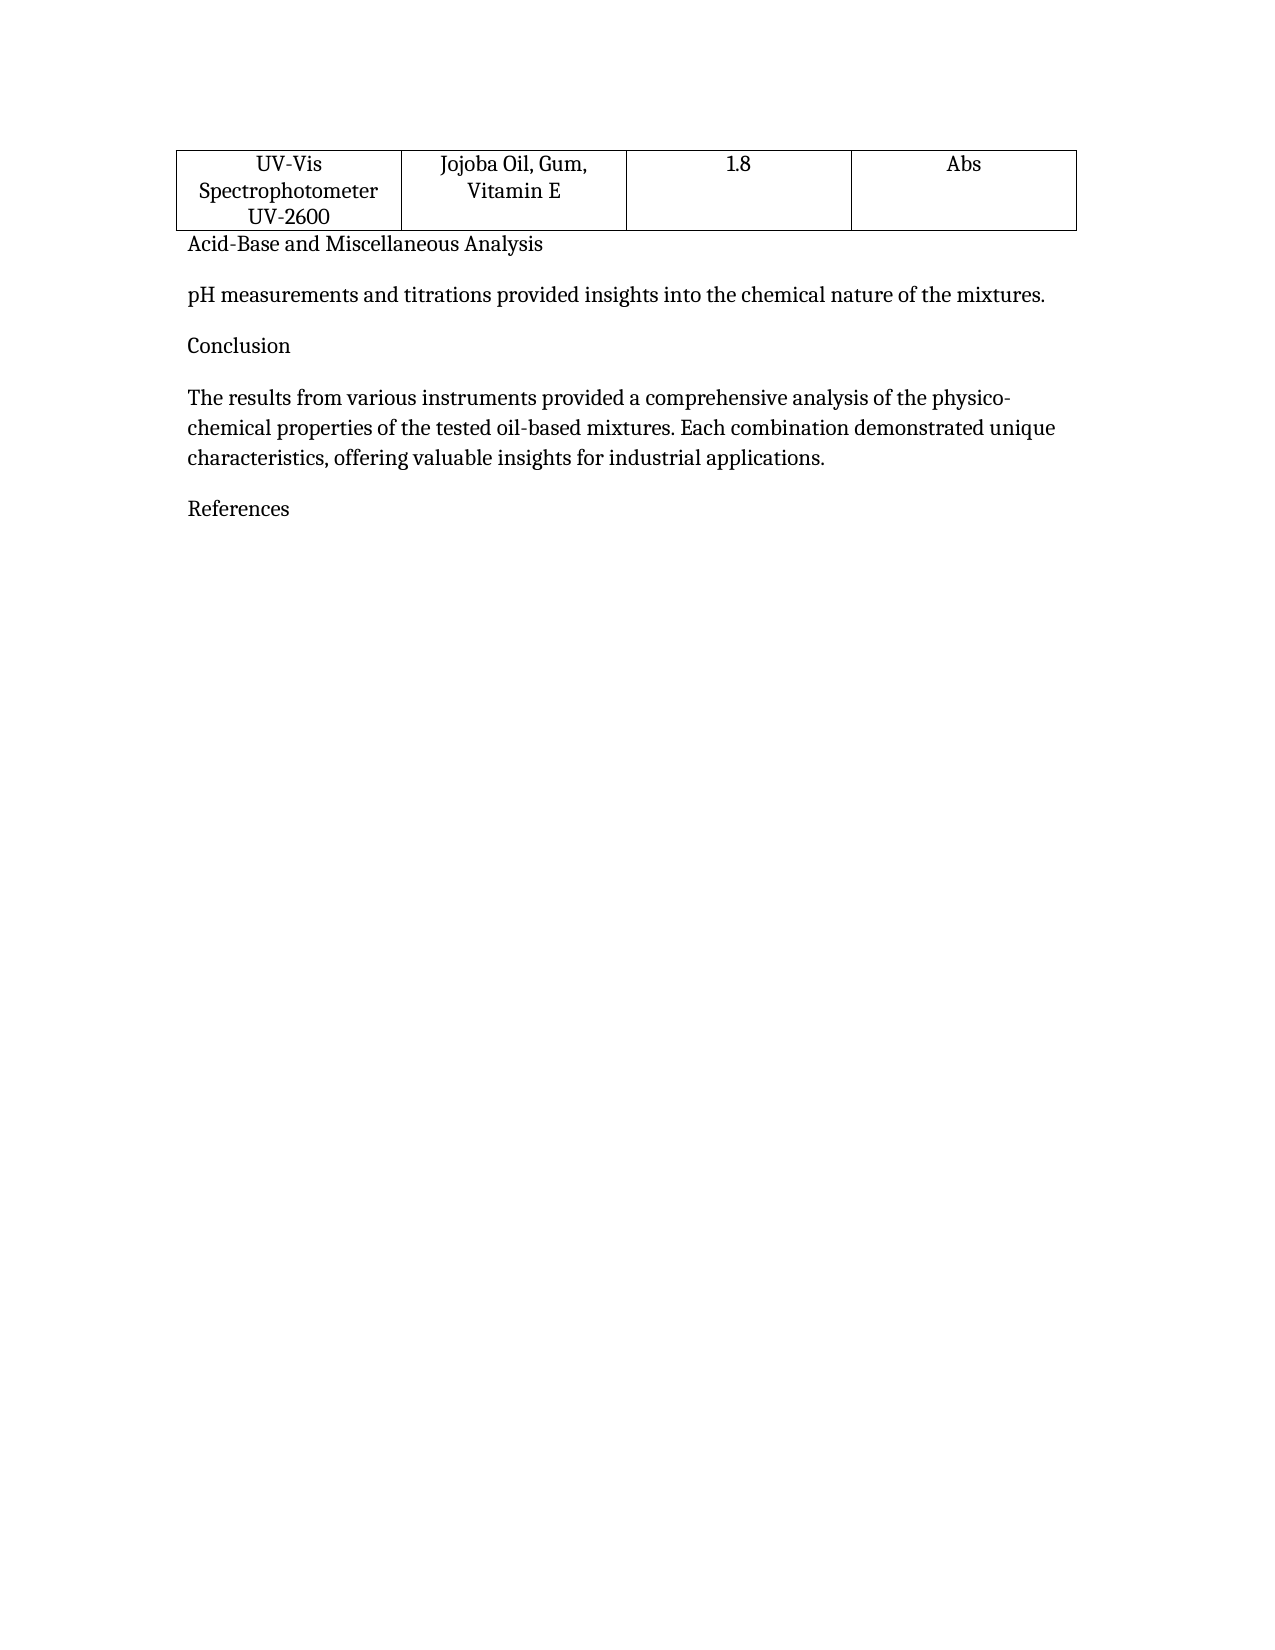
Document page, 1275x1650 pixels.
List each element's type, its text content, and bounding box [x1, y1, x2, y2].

text pH measurements and titrations provided insights into the chemical nature of the mixtures. [187, 282, 1087, 308]
text Conclusion [187, 333, 1087, 359]
table_cell Abs [852, 151, 1076, 230]
table_cell UV-Vis Spectrophotometer UV-2600 [177, 151, 401, 230]
text The results from various instruments provided a comprehensive analysis of the physico-chemical properties of the tested oil-based mixtures. Each combination demonstrated unique characteristics, offering valuable insights for industrial applications. [187, 384, 1087, 471]
text Acid-Base and Miscellaneous Analysis [187, 231, 1087, 257]
table_cell 1.8 [627, 151, 851, 230]
text References [187, 496, 1087, 522]
table_cell Jojoba Oil, Gum, Vitamin E [402, 151, 626, 230]
